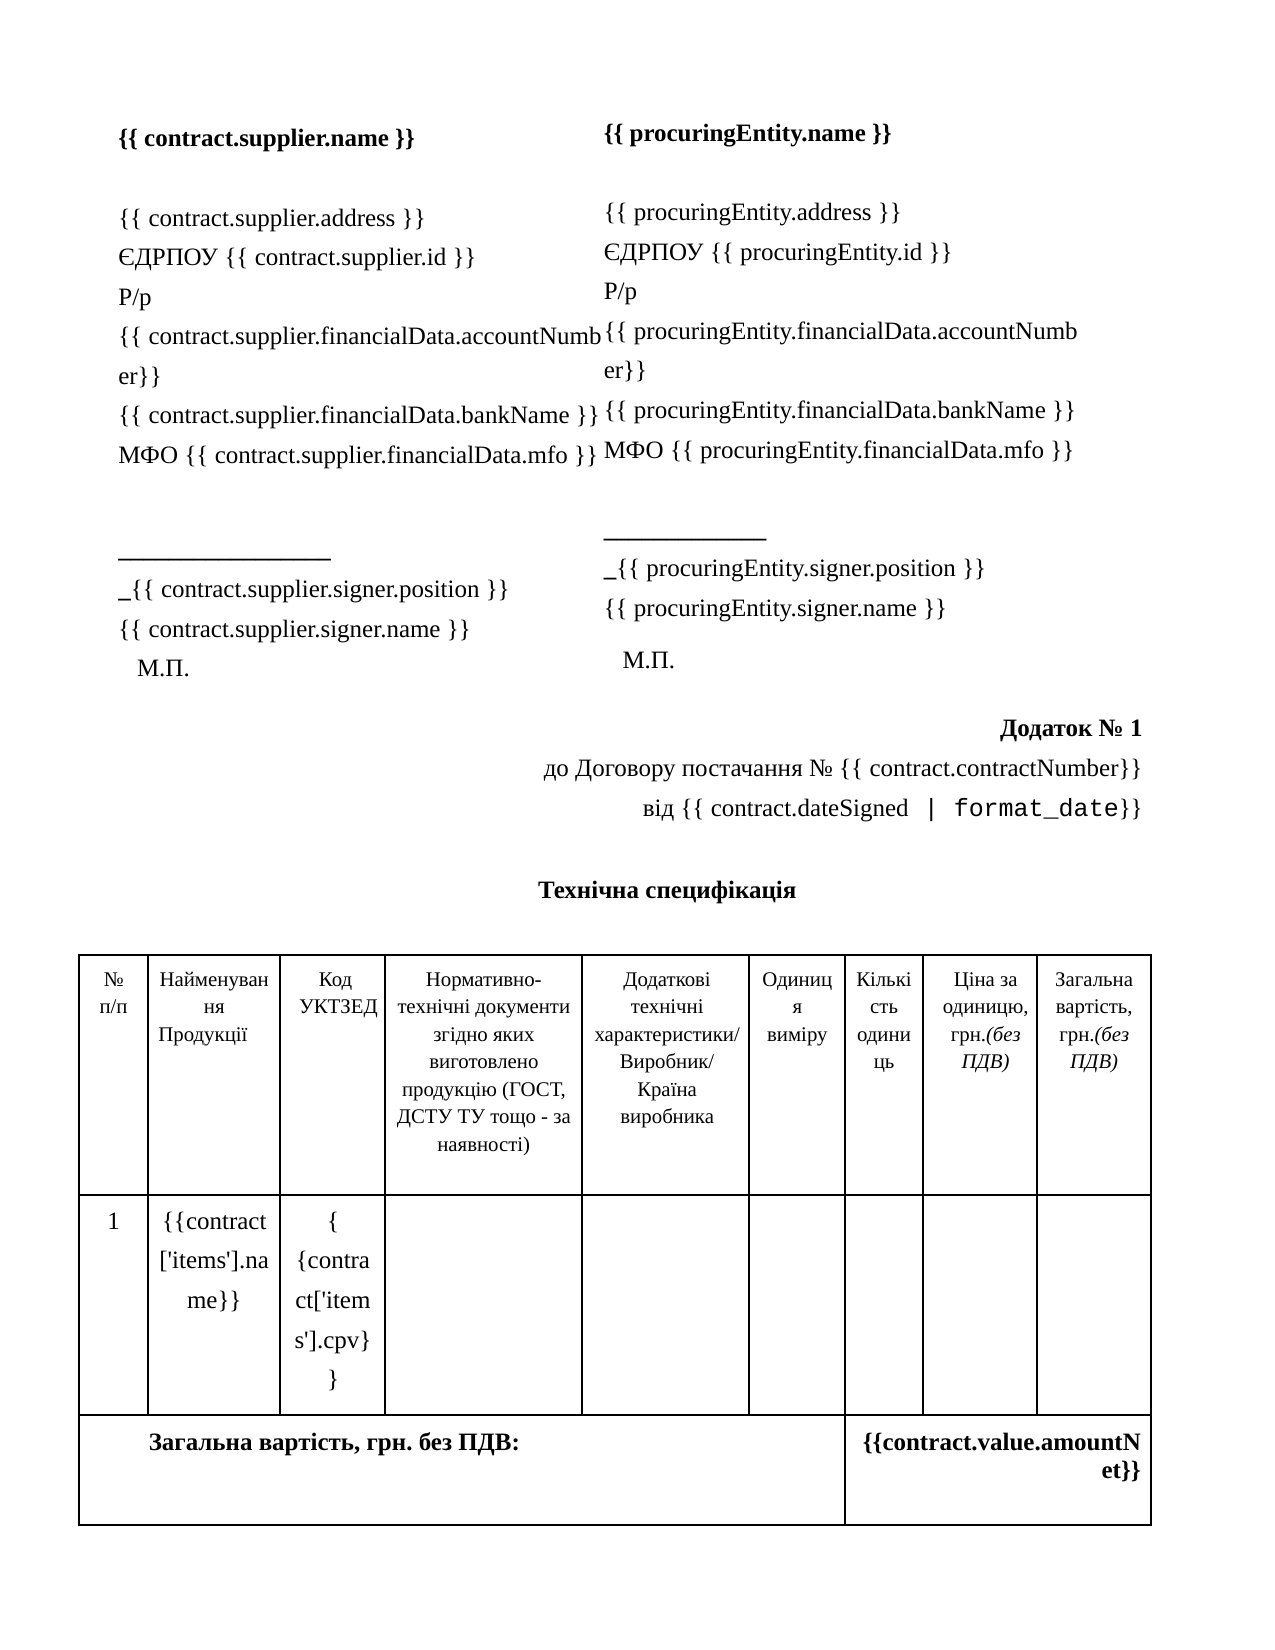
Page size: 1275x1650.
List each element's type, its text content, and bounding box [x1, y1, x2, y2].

table_cell 1 [80, 1196, 147, 1414]
table_cell [924, 1196, 1036, 1414]
text Технічна специфікація [118, 875, 1157, 903]
text до Договору постачання № {{ contract.contractNumber}} [118, 753, 1142, 782]
table_header Загальна вартість, грн.(без ПДВ) [1038, 956, 1150, 1193]
table_header № п/п [80, 956, 147, 1193]
table_header Нормативно-технічні документи згідно яких виготовлено продукцію (ГОСТ, ДСТУ ТУ тощо - за наявності) [386, 956, 581, 1193]
table_header Кількість одиниць [846, 956, 922, 1193]
table_header Додаткові технічні характеристики/Виробник/ Країна виробника [583, 956, 748, 1193]
table_header Ціна за одиницю, грн.(без ПДВ) [924, 956, 1036, 1193]
table_cell __________________{{ contract.supplier.signer.position }} {{ contract.supplier.signer.name }} М.П. [118, 514, 603, 713]
table_cell {{contract.value.amountNet}} [846, 1416, 1150, 1524]
table_header Код УКТЗЕД [281, 956, 384, 1193]
text від {{ contract.dateSigned | format_date}} [118, 793, 1142, 823]
table_cell [846, 1196, 922, 1414]
table_cell [386, 1196, 581, 1414]
table_header Одиниця виміру [750, 956, 844, 1193]
table_header Найменування Продукції [149, 956, 279, 1193]
table_cell {{contract['items'].name}} [149, 1196, 279, 1414]
text Додаток № 1 [118, 713, 1142, 742]
table_cell [750, 1196, 844, 1414]
table_cell {{contract['items'].cpv}} [281, 1196, 384, 1414]
table_cell ______________{{ procuringEntity.signer.position }} {{ procuringEntity.signer.name }} М.П. [604, 514, 1083, 713]
table_cell [583, 1196, 748, 1414]
table_cell Загальна вартість, грн. без ПДВ: [80, 1416, 844, 1524]
table_cell [1038, 1196, 1150, 1414]
